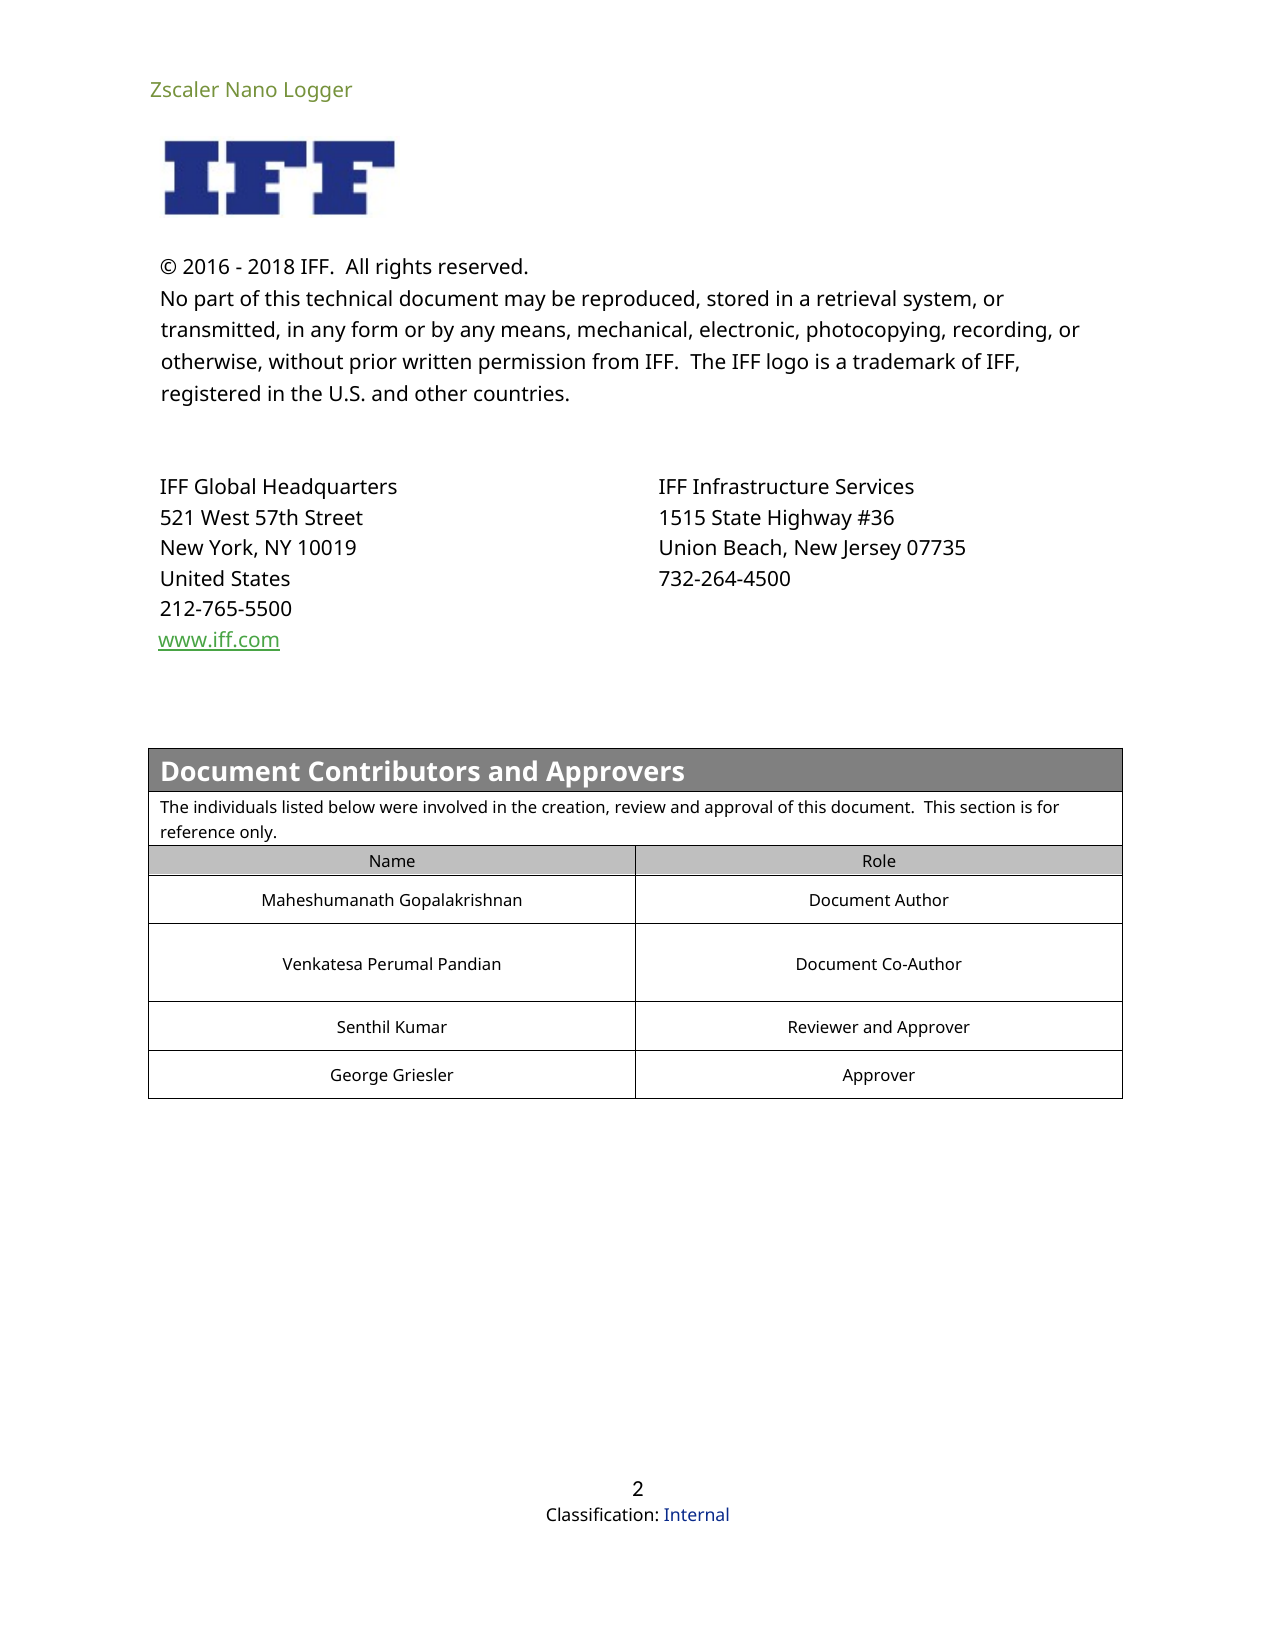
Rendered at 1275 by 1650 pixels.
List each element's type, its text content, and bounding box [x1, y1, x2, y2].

text www.iff.com [158, 625, 1063, 653]
table_header IFF Global Headquarters 521 West 57th Street New York, NY 10019 United States 212-765-5500 [160, 472, 648, 625]
picture [159, 136, 400, 218]
table_cell Approver [636, 1051, 1122, 1098]
table_cell Role [636, 846, 1122, 874]
table_header Document Contributors and Approvers [149, 749, 1122, 791]
table_cell Document Co-Author [636, 924, 1122, 1001]
table_cell Maheshumanath Gopalakrishnan [149, 876, 635, 923]
table_cell George Griesler [149, 1051, 635, 1098]
table_cell Document Author [636, 876, 1122, 923]
table_cell Reviewer and Approver [636, 1002, 1122, 1049]
text No part of this technical document may be reproduced, stored in a retrieval system, or transmitted, in any form or by any means, mechanical, electronic, photocopying, recording, or otherwise, without prior written permission from IFF. The IFF logo is a trademark of IFF, registered in the U.S. and other countries. [159, 284, 1091, 407]
table_cell Senthil Kumar [149, 1002, 635, 1049]
table_cell The individuals listed below were involved in the creation, review and approval of this document. This section is for reference only. [149, 792, 1122, 845]
table_header IFF Infrastructure Services 1515 State Highway #36 Union Beach, New Jersey 07735 732-264-4500 [649, 472, 1011, 625]
table_cell Venkatesa Perumal Pandian [149, 924, 635, 1001]
text © 2016 - 2018 IFF. All rights reserved. [159, 252, 1091, 280]
table_cell Name [149, 846, 635, 874]
